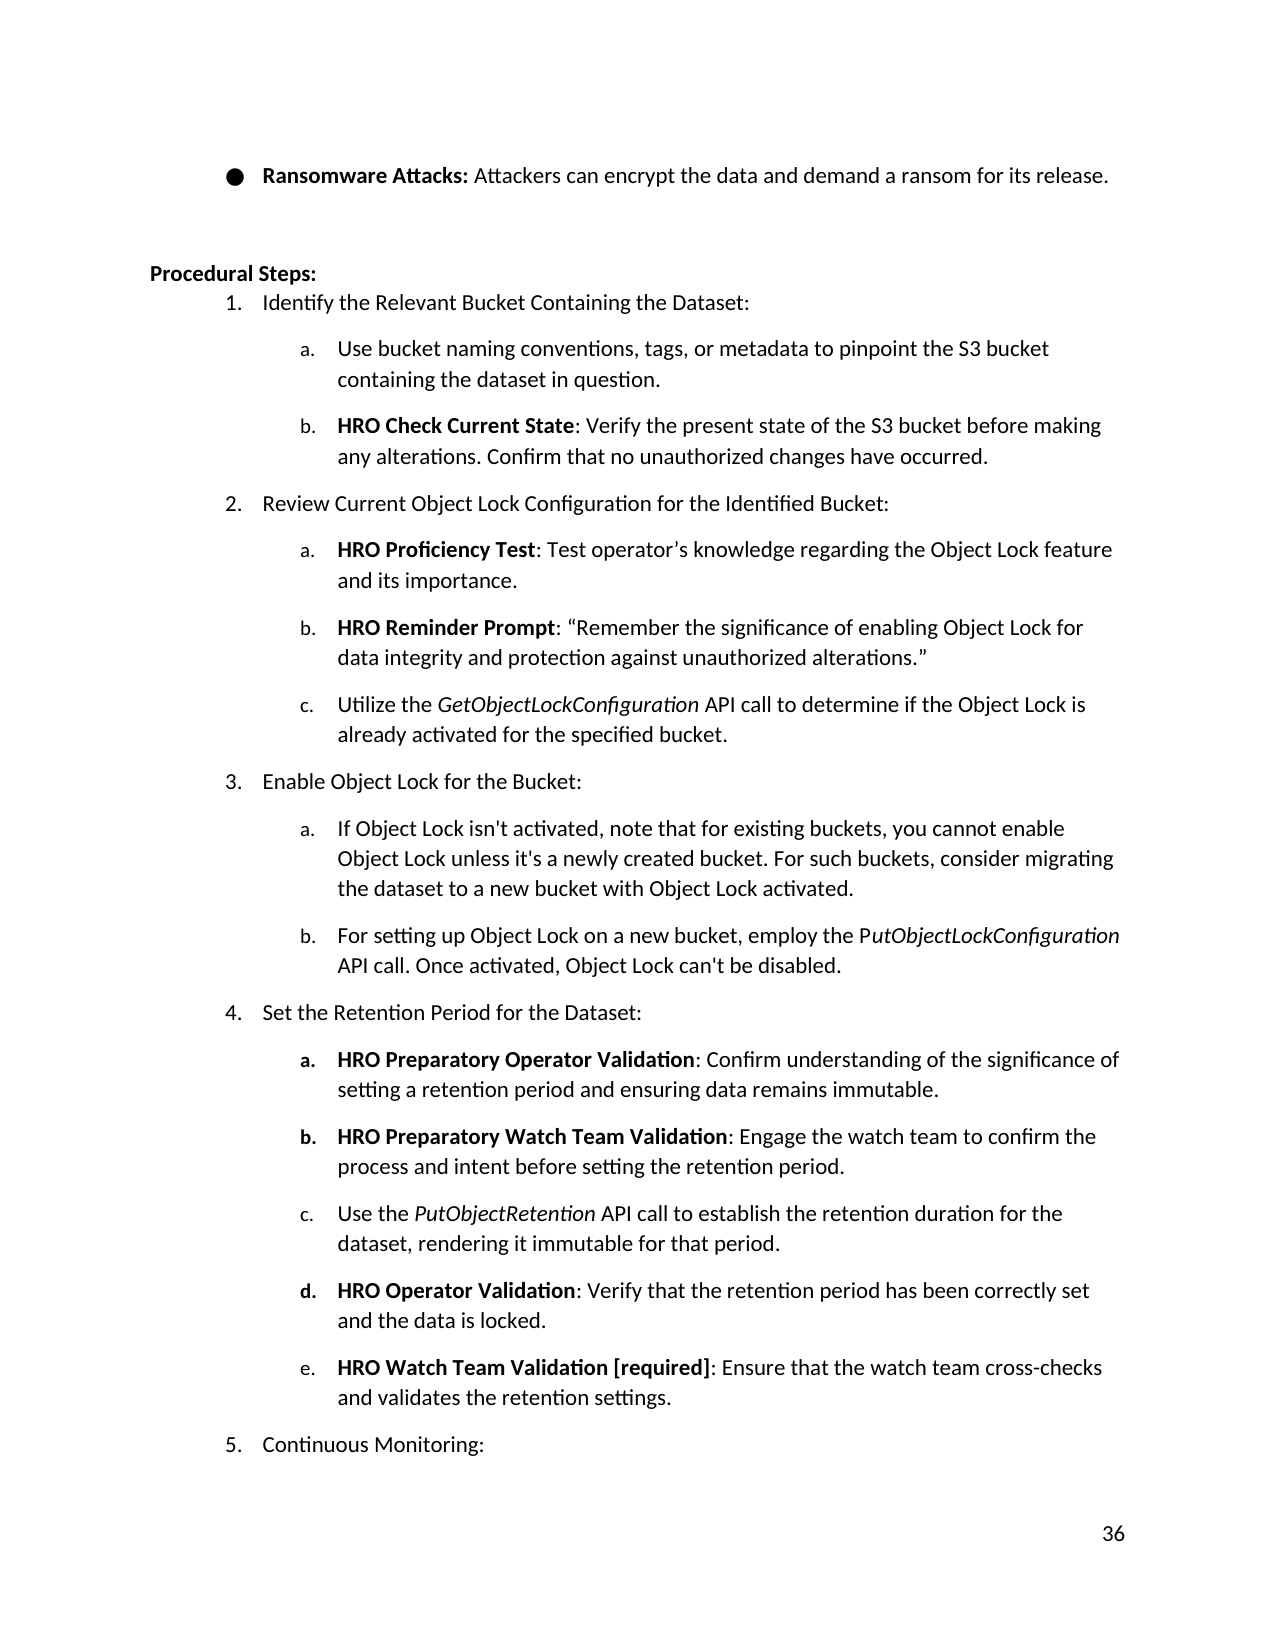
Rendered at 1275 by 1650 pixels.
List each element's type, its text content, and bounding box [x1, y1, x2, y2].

list If Object Lock isn't activated, note that for existing buckets, you cannot enable Object Lock unless it's a newly created bucket. For such buckets, consider migrating the dataset to a new bucket with Object Lock activated. [300, 814, 1125, 902]
list HRO Proficiency Test: Test operator’s knowledge regarding the Object Lock feature and its importance. [300, 536, 1125, 594]
list HRO Watch Team Validation [required]: Ensure that the watch team cross-checks and validates the retention settings. [300, 1353, 1125, 1411]
list Use the PutObjectRetention API call to establish the retention duration for the dataset, rendering it immutable for that period. [300, 1199, 1125, 1257]
list HRO Preparatory Watch Team Validation: Engage the watch team to confirm the process and intent before setting the retention period. [300, 1122, 1125, 1180]
list Identify the Relevant Bucket Containing the Dataset: [225, 288, 1125, 316]
list Continuous Monitoring: [225, 1430, 1125, 1458]
list For setting up Object Lock on a new bucket, employ the PutObjectLockConfiguration API call. Once activated, Object Lock can't be disabled. [300, 921, 1125, 979]
list Review Current Object Lock Configuration for the Identified Bucket: [225, 489, 1125, 517]
list Use bucket naming conventions, tags, or metadata to pinpoint the S3 bucket containing the dataset in question. [300, 334, 1125, 393]
list Enable Object Lock for the Bucket: [225, 767, 1125, 795]
list HRO Check Current State: Verify the present state of the S3 bucket before making any alterations. Confirm that no unauthorized changes have occurred. [300, 412, 1125, 470]
list HRO Operator Validation: Verify that the retention period has been correctly set and the data is locked. [300, 1276, 1125, 1334]
list Utilize the GetObjectLockConfiguration API call to determine if the Object Lock is already activated for the specified bucket. [300, 690, 1125, 748]
text Procedural Steps: [150, 259, 1125, 288]
list Set the Retention Period for the Dataset: [225, 998, 1125, 1026]
list HRO Preparatory Operator Validation: Confirm understanding of the significance of setting a retention period and ensuring data remains immutable. [300, 1045, 1125, 1103]
list Ransomware Attacks: Attackers can encrypt the data and demand a ransom for its release. [225, 150, 1125, 227]
list HRO Reminder Prompt: “Remember the significance of enabling Object Lock for data integrity and protection against unauthorized alterations.” [300, 613, 1125, 671]
